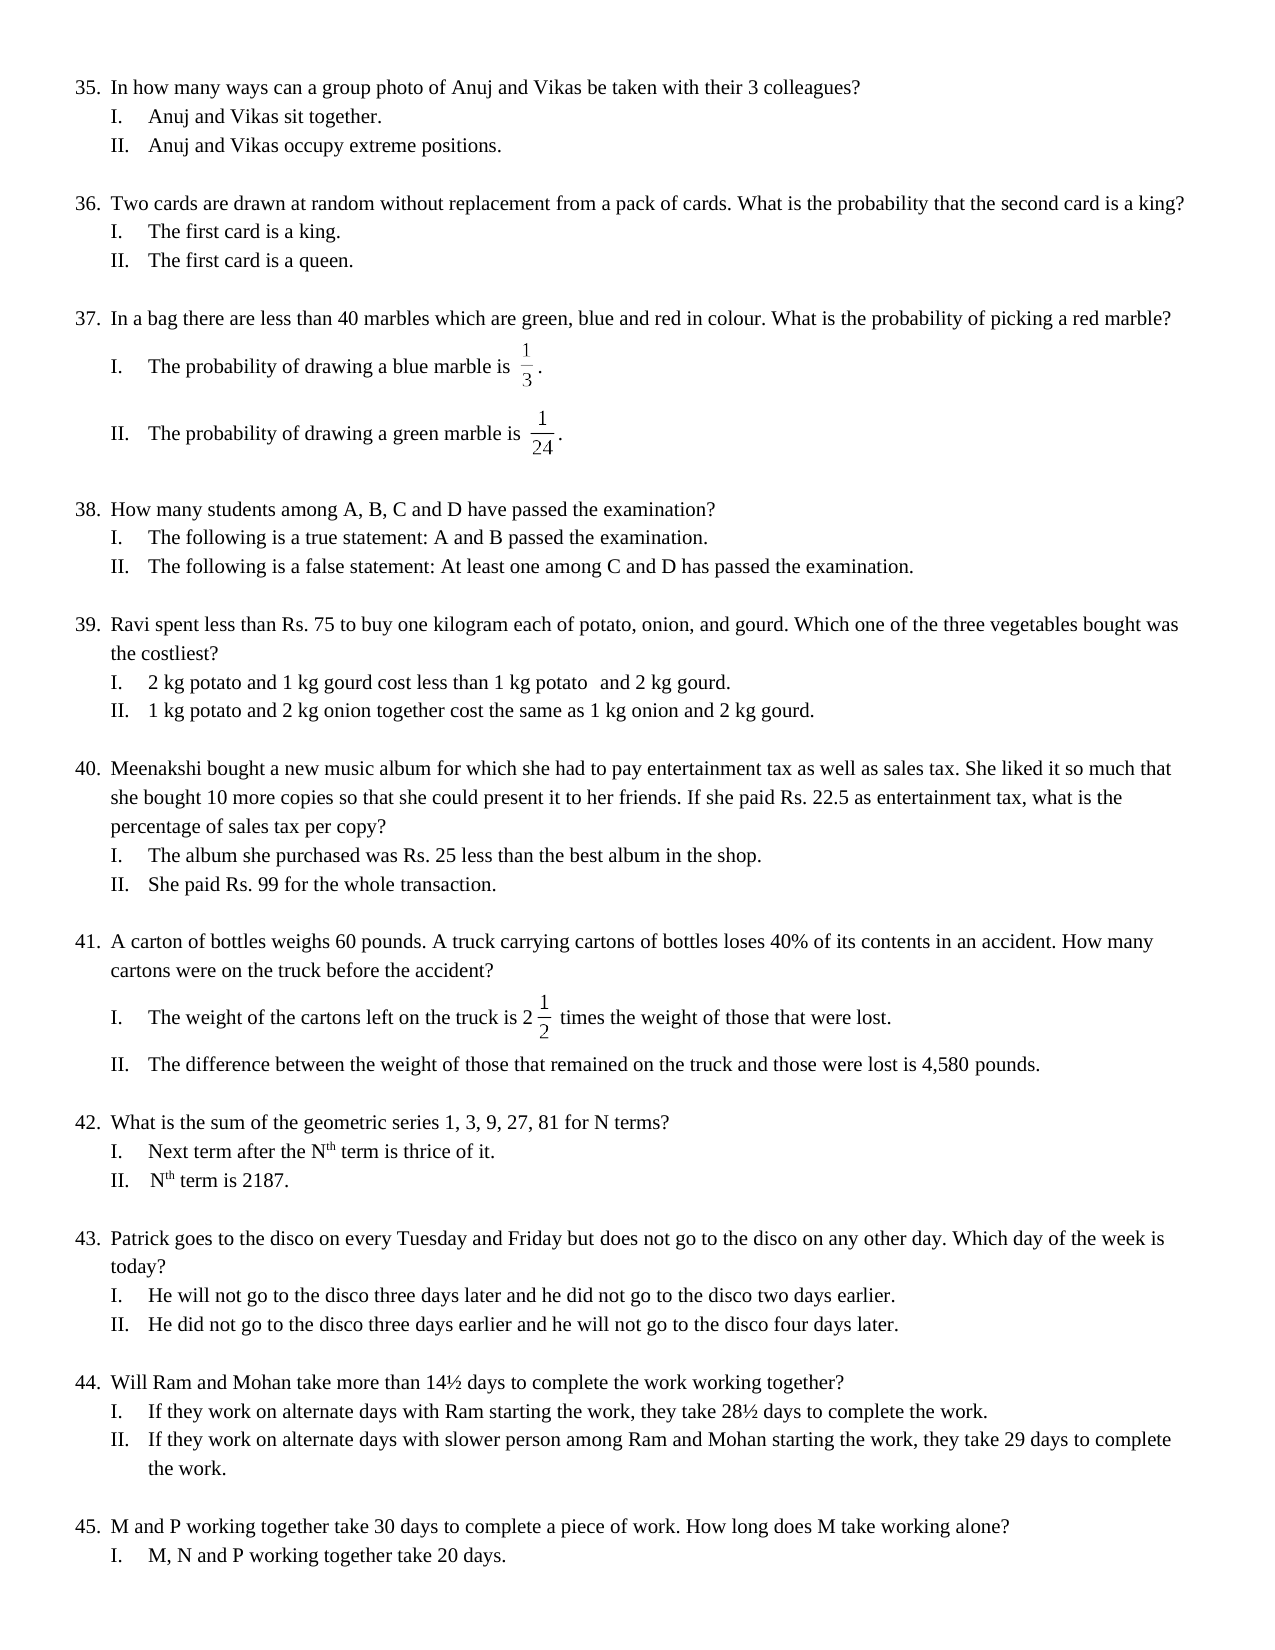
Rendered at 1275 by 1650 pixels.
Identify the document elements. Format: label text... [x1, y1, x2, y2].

text 37. In a bag there are less than 40 marbles which are green, blue and red in colour. What is the probability of picking a red marble? [75, 306, 1200, 330]
text I. The weight of the cartons left on the truck is 2 times the weight of those that were lost. [75, 987, 1200, 1047]
text II. The following is a false statement: At least one among C and D has passed the examination. [75, 554, 1200, 578]
text 45. M and P working together take 30 days to complete a piece of work. How long does M take working alone? [75, 1514, 1200, 1538]
text II. She paid Rs. 99 for the whole transaction. [75, 872, 1200, 896]
text I. Next term after the Nth term is thrice of it. [75, 1139, 1200, 1163]
text II. The difference between the weight of those that remained on the truck and those were lost is 4,580 pounds. [75, 1052, 1200, 1076]
text I. The first card is a king. [75, 219, 1200, 243]
text 40. Meenakshi bought a new music album for which she had to pay entertainment tax as well as sales tax. She liked it so much that she bought 10 more copies so that she could present it to her friends. If she paid Rs. 22.5 as entertainment tax, what is the percentage of sales tax per copy? [75, 756, 1200, 838]
text II. He did not go to the disco three days earlier and he will not go to the disco four days later. [75, 1312, 1200, 1336]
text II. If they work on alternate days with slower person among Ram and Mohan starting the work, they take 29 days to complete the work. [75, 1427, 1200, 1480]
text 41. A carton of bottles weighs 60 pounds. A truck carrying cartons of bottles loses 40% of its contents in an accident. How many cartons were on the truck before the accident? [75, 929, 1200, 982]
text 39. Ravi spent less than Rs. 75 to buy one kilogram each of potato, onion, and gourd. Which one of the three vegetables bought was the costliest? [75, 612, 1200, 665]
text 43. Patrick goes to the disco on every Tuesday and Friday but does not go to the disco on any other day. Which day of the week is today? [75, 1225, 1200, 1278]
text 42. What is the sum of the geometric series 1, 3, 9, 27, 81 for N terms? [75, 1110, 1200, 1134]
text I. The following is a true statement: A and B passed the examination. [75, 525, 1200, 549]
text 44. Will Ram and Mohan take more than 14½ days to complete the work working together? [75, 1370, 1200, 1394]
text II. The first card is a queen. [75, 248, 1200, 272]
text I. Anuj and Vikas sit together. [75, 104, 1200, 128]
text 36. Two cards are drawn at random without replacement from a pack of cards. What is the probability that the second card is a king? [75, 190, 1200, 214]
text I. The album she purchased was Rs. 25 less than the best album in the shop. [75, 843, 1200, 867]
text II. The probability of drawing a green marble is . [75, 402, 1200, 463]
text 38. How many students among A, B, C and D have passed the examination? [75, 496, 1200, 521]
text I. If they work on alternate days with Ram starting the work, they take 28½ days to complete the work. [75, 1398, 1200, 1423]
text I. The probability of drawing a blue marble is . [75, 335, 1200, 397]
text 35. In how many ways can a group photo of Anuj and Vikas be taken with their 3 colleagues? [75, 75, 1200, 99]
text I. M, N and P working together take 20 days. [75, 1543, 1200, 1567]
text II. 1 kg potato and 2 kg onion together cost the same as 1 kg onion and 2 kg gourd. [75, 698, 1200, 722]
text I. 2 kg potato and 1 kg gourd cost less than 1 kg potato and 2 kg gourd. [75, 669, 1200, 694]
text I. He will not go to the disco three days later and he did not go to the disco two days earlier. [75, 1283, 1200, 1307]
text II. Nth term is 2187. [75, 1168, 1200, 1192]
text II. Anuj and Vikas occupy extreme positions. [75, 133, 1200, 157]
